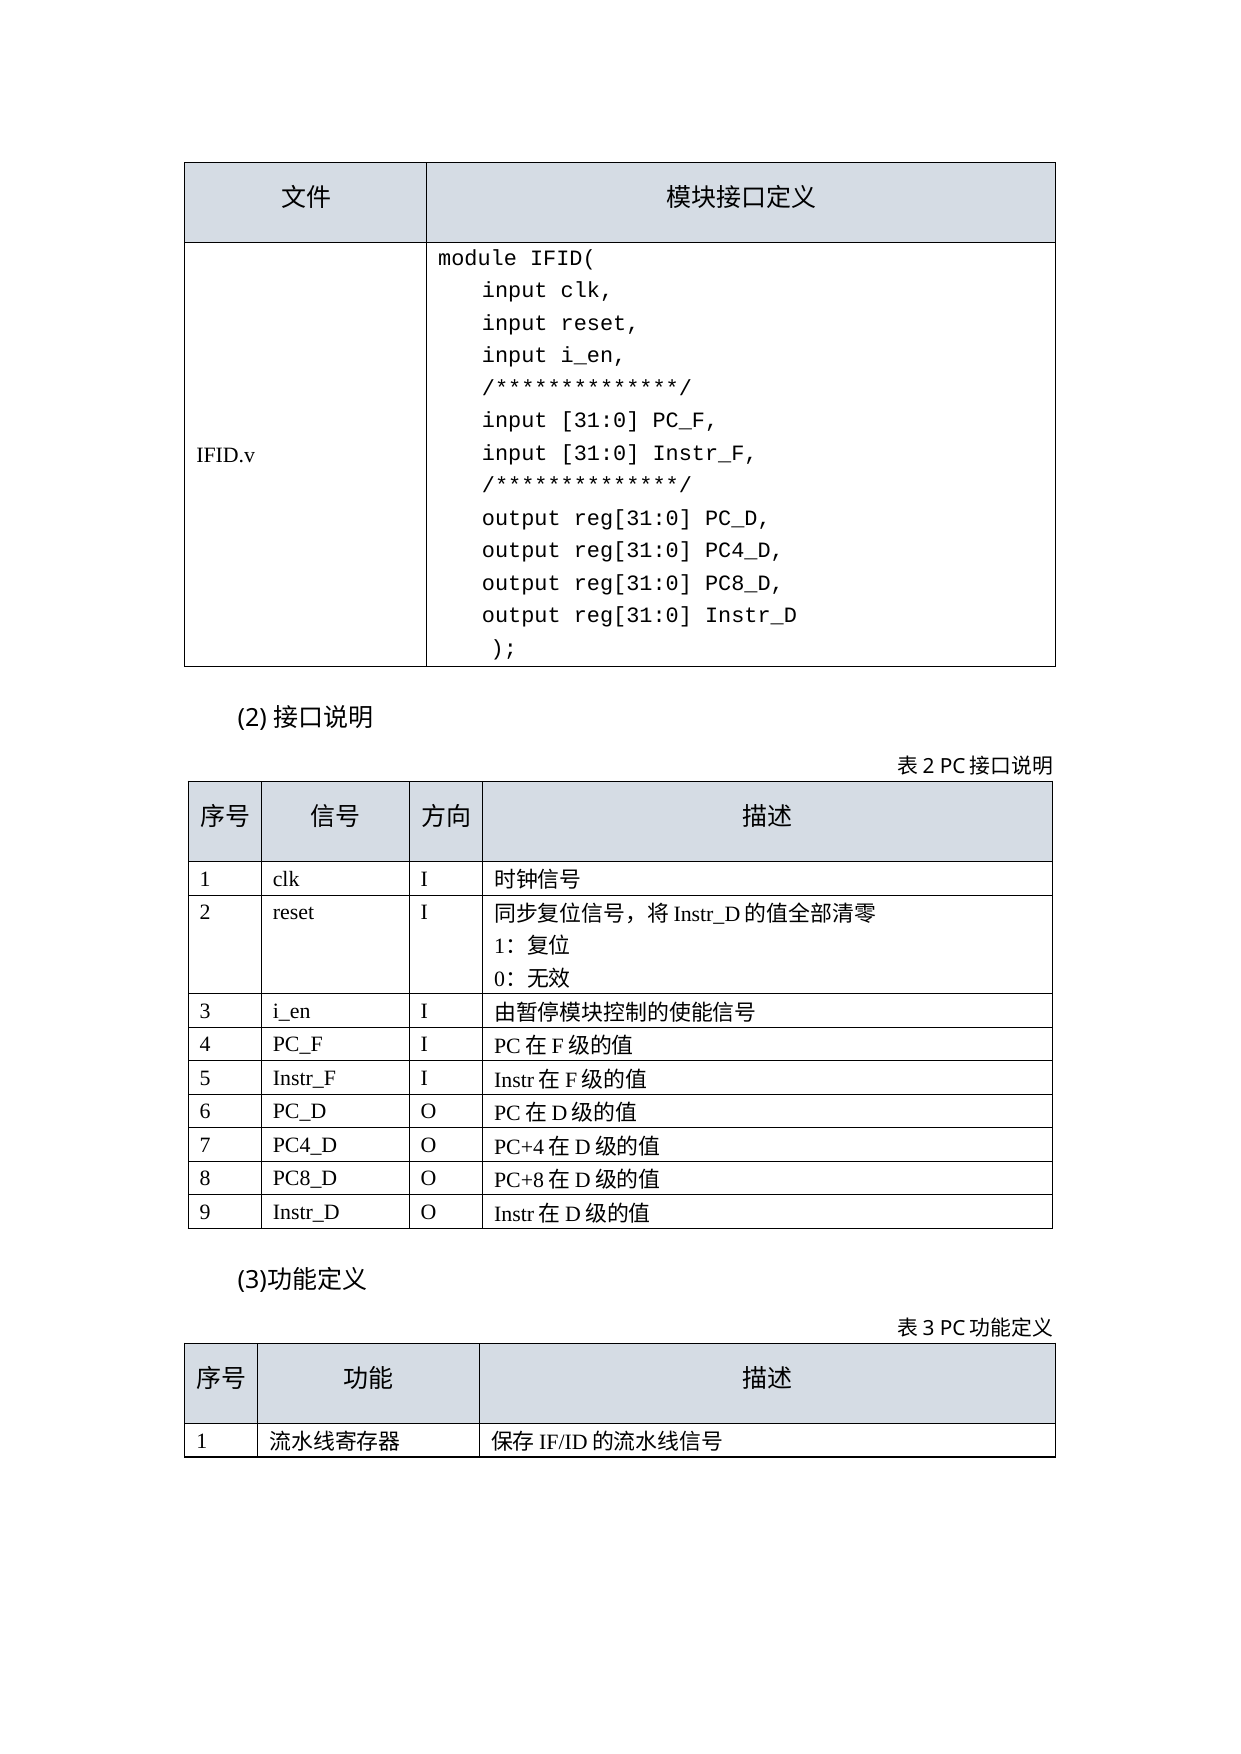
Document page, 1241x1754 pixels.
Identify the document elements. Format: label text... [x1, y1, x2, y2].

table_header 信号 [262, 782, 409, 861]
table_cell PC8_D [262, 1162, 409, 1194]
table_cell 2 [189, 896, 261, 993]
table_cell O [410, 1095, 482, 1127]
table_header 功能 [258, 1344, 479, 1423]
table_cell 5 [189, 1061, 261, 1094]
table_cell reset [262, 896, 409, 993]
table_cell 时钟信号 [483, 862, 1052, 894]
table_cell PC+4在D级的值 [483, 1128, 1052, 1161]
table_cell PC_D [262, 1095, 409, 1127]
table_header 序号 [189, 782, 261, 861]
text 表3 PC功能定义 [187, 1310, 1053, 1343]
table_cell module IFID( input clk, input reset, input i_en, /**************/ input [31:0] PC_F, input [31:0] Instr_F, /**************/ output reg[31:0] PC_D, output reg[31:0] PC4_D, output reg[31:0] PC8_D, output reg[31:0] Instr_D ); [427, 243, 1055, 666]
table_cell Instr_F [262, 1061, 409, 1094]
table_cell 9 [189, 1195, 261, 1228]
table_cell PC4_D [262, 1128, 409, 1161]
table_cell Instr在F级的值 [483, 1061, 1052, 1094]
table_cell 7 [189, 1128, 261, 1161]
table_cell 由暂停模块控制的使能信号 [483, 994, 1052, 1027]
subtitle (3)功能定义 [187, 1245, 1053, 1310]
table_cell I [410, 994, 482, 1027]
table_cell O [410, 1128, 482, 1161]
table_cell 4 [189, 1028, 261, 1060]
table_header 描述 [483, 782, 1052, 861]
table_cell Instr在D级的值 [483, 1195, 1052, 1228]
table_cell 同步复位信号，将Instr_D的值全部清零 1：复位 0：无效 [483, 896, 1052, 993]
table_cell 8 [189, 1162, 261, 1194]
table_cell 保存IF/ID的流水线信号 [480, 1424, 1055, 1456]
table_cell 3 [189, 994, 261, 1027]
table_cell 6 [189, 1095, 261, 1127]
table_cell I [410, 862, 482, 894]
table_header 模块接口定义 [427, 163, 1055, 242]
table_cell I [410, 1028, 482, 1060]
table_cell PC在D级的值 [483, 1095, 1052, 1127]
table_header 序号 [185, 1344, 257, 1423]
table_cell I [410, 896, 482, 993]
table_cell 1 [185, 1424, 257, 1456]
table_cell I [410, 1061, 482, 1094]
table_cell clk [262, 862, 409, 894]
table_cell i_en [262, 994, 409, 1027]
table_cell 1 [189, 862, 261, 894]
table_cell O [410, 1162, 482, 1194]
table_header 方向 [410, 782, 482, 861]
table_header 描述 [480, 1344, 1055, 1423]
table_cell O [410, 1195, 482, 1228]
table_cell PC在F级的值 [483, 1028, 1052, 1060]
table_cell Instr_D [262, 1195, 409, 1228]
table_cell IFID.v [185, 243, 426, 666]
table_cell 流水线寄存器 [258, 1424, 479, 1456]
text 表2 PC接口说明 [187, 748, 1053, 781]
table_cell PC+8在D级的值 [483, 1162, 1052, 1194]
table_header 文件 [185, 163, 426, 242]
subtitle (2) 接口说明 [187, 683, 1053, 748]
table_cell PC_F [262, 1028, 409, 1060]
